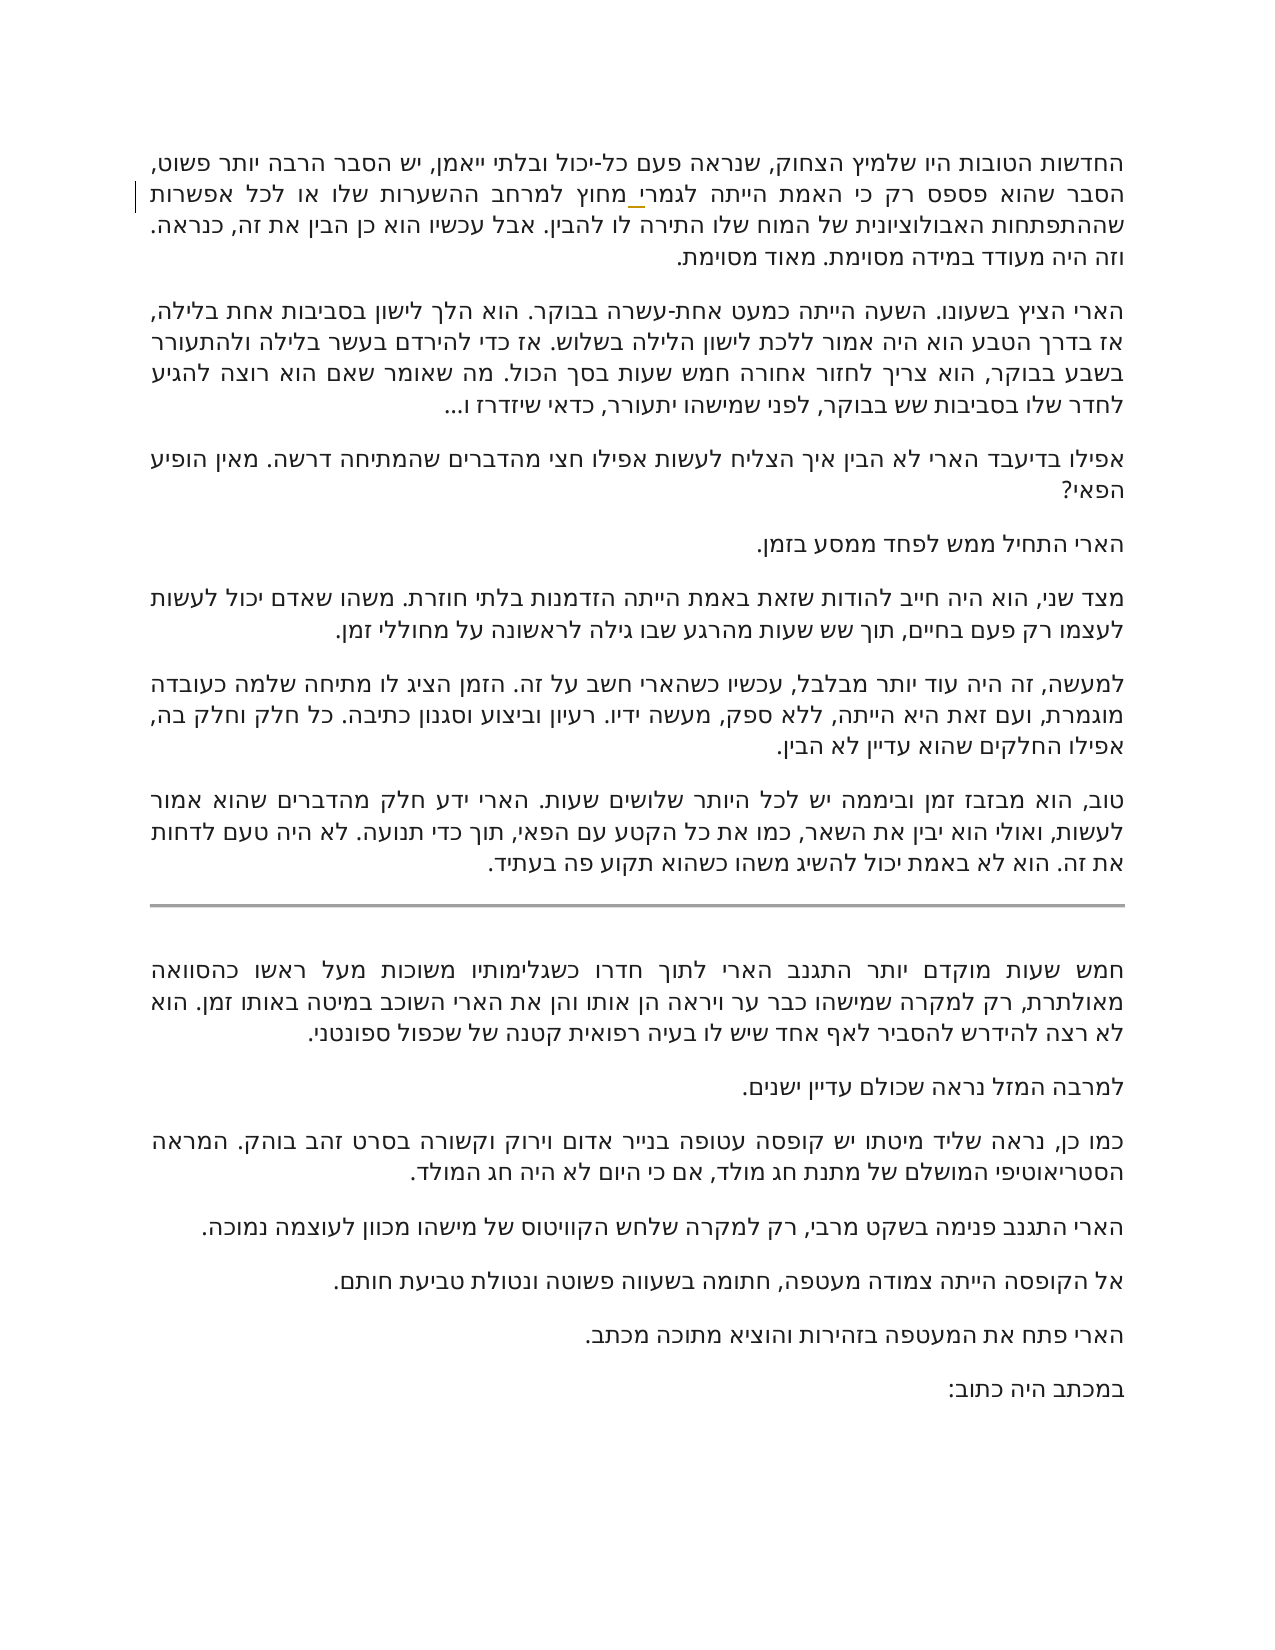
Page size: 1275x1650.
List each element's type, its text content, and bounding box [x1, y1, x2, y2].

text הארי הציץ בשעונו. השעה הייתה כמעט אחת-עשרה בבוקר. הוא הלך לישון בסביבות אחת בלילה, אז בדרך הטבע הוא היה אמור ללכת לישון הלילה בשלוש. אז כדי להירדם בעשר בלילה ולהתעורר בשבע בבוקר, הוא צריך לחזור אחורה חמש שעות בסך הכול. מה שאומר שאם הוא רוצה להגיע לחדר שלו בסביבות שש בבוקר, לפני שמישהו יתעורר, כדאי שיזדרז ו… [150, 298, 1125, 423]
text כמו כן, נראה שליד מיטתו יש קופסה עטופה בנייר אדום וירוק וקשורה בסרט זהב בוהק. המראה הסטריאוטיפי המושלם של מתנת חג מולד, אם כי היום לא היה חג המולד. [150, 1128, 1125, 1191]
text הארי פתח את המעטפה בזהירות והוציא מתוכה מכתב. [150, 1322, 1125, 1353]
text טוב, הוא מבזבז זמן וביממה יש לכל היותר שלושים שעות. הארי ידע חלק מהדברים שהוא אמור לעשות, ואולי הוא יבין את השאר, כמו את כל הקטע עם הפאי, תוך כדי תנועה. לא היה טעם לדחות את זה. הוא לא באמת יכול להשיג משהו כשהוא תקוע פה בעתיד. [150, 787, 1125, 881]
text למעשה, זה היה עוד יותר מבלבל, עכשיו כשהארי חשב על זה. הזמן הציג לו מתיחה שלמה כעובדה מוגמרת, ועם זאת היא הייתה, ללא ספק, מעשה ידיו. רעיון וביצוע וסגנון כתיבה. כל חלק וחלק בה, אפילו החלקים שהוא עדיין לא הבין. [150, 671, 1125, 764]
text אפילו בדיעבד הארי לא הבין איך הצליח לעשות אפילו חצי מהדברים שהמתיחה דרשה. מאין הופיע הפאי? [150, 446, 1125, 508]
text במכתב היה כתוב: [150, 1376, 1125, 1407]
text למרבה המזל נראה שכולם עדיין ישנים. [150, 1074, 1125, 1105]
text הארי התגנב פנימה בשקט מרבי, רק למקרה שלחש הקוויטוס של מישהו מכוון לעוצמה נמוכה. [150, 1213, 1125, 1245]
text חמש שעות מוקדם יותר התגנב הארי לתוך חדרו כשגלימותיו משוכות מעל ראשו כהסוואה מאולתרת, רק למקרה שמישהו כבר ער ויראה הן אותו והן את הארי השוכב במיטה באותו זמן. הוא לא רצה להידרש להסביר לאף אחד שיש לו בעיה רפואית קטנה של שכפול ספונטני. [150, 957, 1125, 1051]
text החדשות הטובות היו שלמיץ הצחוק, שנראה פעם כל-יכול ובלתי ייאמן, יש הסבר הרבה יותר פשוט, הסבר שהוא פספס רק כי האמת הייתה לגמרימחוץ למרחב ההשערות שלו או לכל אפשרות שההתפתחות האבולוציונית של המוח שלו התירה לו להבין. אבל עכשיו הוא כן הבין את זה, כנראה. וזה היה מעודד במידה מסוימת. מאוד מסוימת. [150, 150, 1125, 275]
text הארי התחיל ממש לפחד ממסע בזמן. [150, 531, 1125, 562]
text אל הקופסה הייתה צמודה מעטפה, חתומה בשעווה פשוטה ונטולת טביעת חותם. [150, 1268, 1125, 1299]
text מצד שני, הוא היה חייב להודות שזאת באמת הייתה הזדמנות בלתי חוזרת. משהו שאדם יכול לעשות לעצמו רק פעם בחיים, תוך שש שעות מהרגע שבו גילה לראשונה על מחוללי זמן. [150, 585, 1125, 648]
